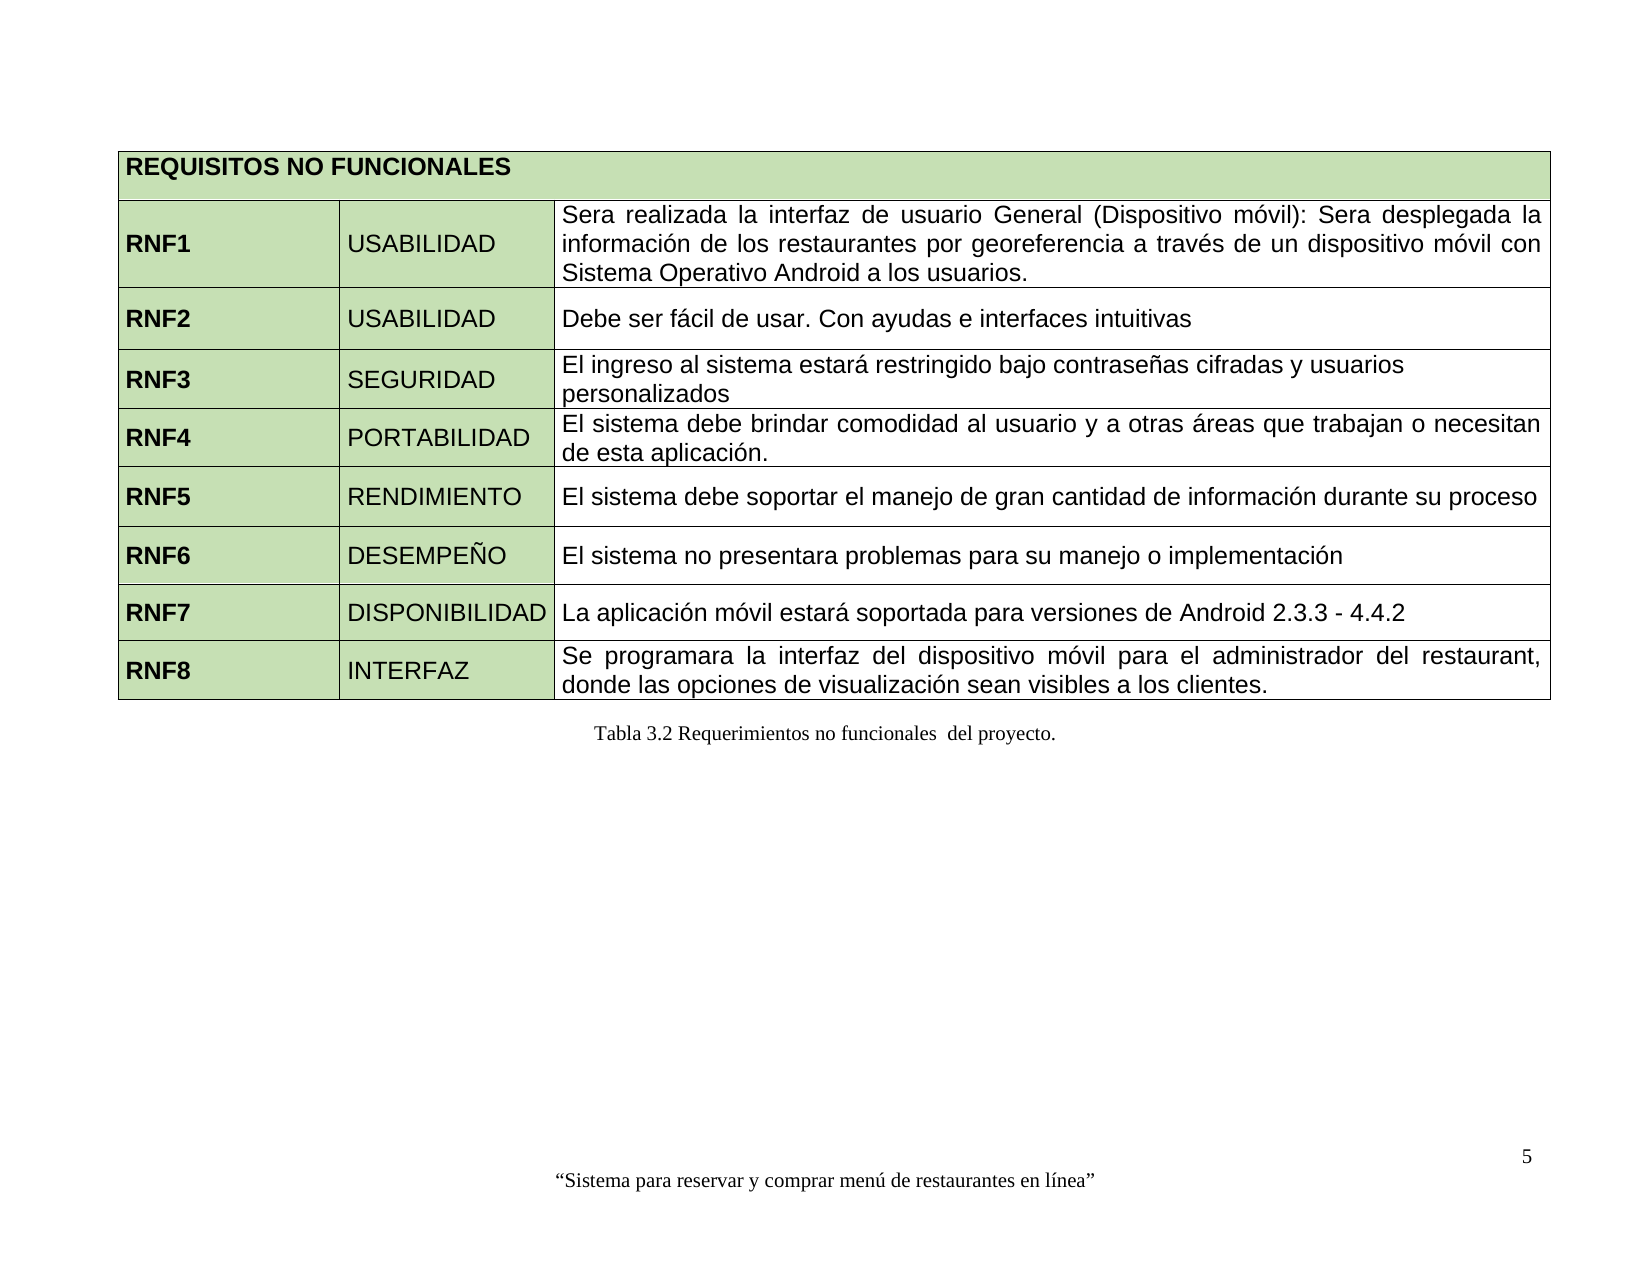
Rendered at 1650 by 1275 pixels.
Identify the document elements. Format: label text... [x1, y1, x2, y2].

table_cell SEGURIDAD [340, 350, 554, 408]
table_cell RNF2 [119, 288, 339, 349]
table_cell Sera realizada la interfaz de usuario General (Dispositivo móvil): Sera desplegada la información de los restaurantes por georeferencia a través de un dispositivo móvil con Sistema Operativo Android a los usuarios. [555, 201, 1550, 287]
table_cell RNF7 [119, 585, 339, 640]
table_cell RNF1 [119, 201, 339, 287]
table_cell RNF8 [119, 641, 339, 699]
table_cell Debe ser fácil de usar. Con ayudas e interfaces intuitivas [555, 288, 1550, 349]
table_cell DESEMPEÑO [340, 527, 554, 583]
table_cell DISPONIBILIDAD [340, 585, 554, 640]
table_cell RNF4 [119, 409, 339, 466]
table_cell RNF3 [119, 350, 339, 408]
table_cell RENDIMIENTO [340, 467, 554, 526]
table_cell INTERFAZ [340, 641, 554, 699]
table_cell USABILIDAD [340, 201, 554, 287]
table_cell USABILIDAD [340, 288, 554, 349]
table_cell El ingreso al sistema estará restringido bajo contraseñas cifradas y usuarios personalizados [555, 350, 1550, 408]
table_cell El sistema no presentara problemas para su manejo o implementación [555, 527, 1550, 583]
table_cell El sistema debe brindar comodidad al usuario y a otras áreas que trabajan o necesitan de esta aplicación. [555, 409, 1550, 466]
table_cell RNF5 [119, 467, 339, 526]
table_cell RNF6 [119, 527, 339, 583]
table_cell PORTABILIDAD [340, 409, 554, 466]
table_cell Se programara la interfaz del dispositivo móvil para el administrador del restaurant, donde las opciones de visualización sean visibles a los clientes. [555, 641, 1550, 699]
table_header REQUISITOS NO FUNCIONALES [119, 152, 1550, 199]
table_cell El sistema debe soportar el manejo de gran cantidad de información durante su proceso [555, 467, 1550, 526]
table_cell La aplicación móvil estará soportada para versiones de Android 2.3.3 - 4.4.2 [555, 585, 1550, 640]
